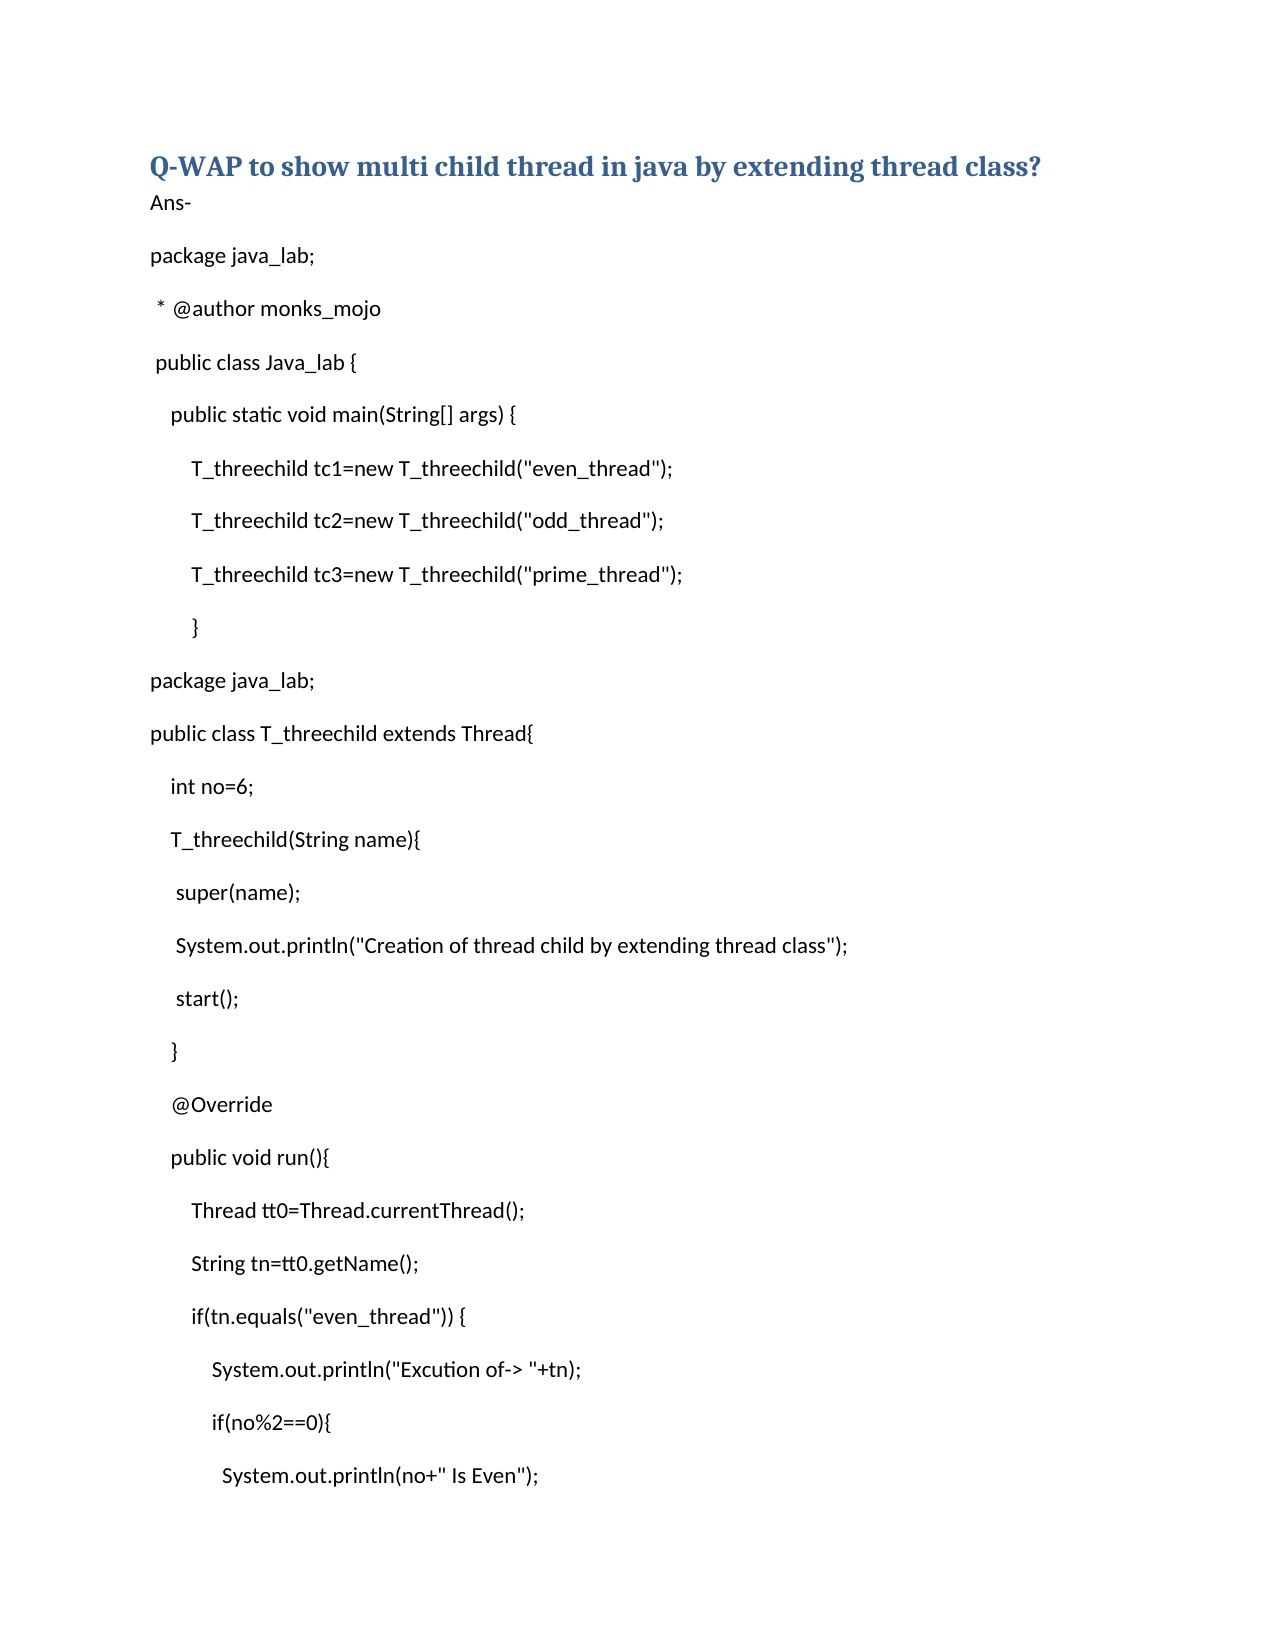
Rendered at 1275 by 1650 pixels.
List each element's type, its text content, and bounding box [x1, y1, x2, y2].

text public static void main(String[] args) { [150, 401, 1125, 429]
text super(name); [150, 878, 1125, 906]
text Thread tt0=Thread.currentThread(); [150, 1196, 1125, 1224]
text Ans- [150, 188, 1125, 217]
subtitle Q-WAP to show multi child thread in java by extending thread class? [150, 150, 1125, 183]
text package java_lab; [150, 242, 1125, 269]
text System.out.println("Creation of thread child by extending thread class"); [150, 931, 1125, 959]
text start(); [150, 984, 1125, 1012]
text } [150, 613, 1125, 641]
text package java_lab; [150, 666, 1125, 694]
text public class Java_lab { [150, 348, 1125, 376]
text T_threechild tc3=new T_threechild("prime_thread"); [150, 560, 1125, 588]
text @Override [150, 1090, 1125, 1118]
text T_threechild(String name){ [150, 825, 1125, 853]
text } [150, 1037, 1125, 1065]
text String tn=tt0.getName(); [150, 1249, 1125, 1277]
text T_threechild tc1=new T_threechild("even_thread"); [150, 454, 1125, 482]
text * @author monks_mojo [150, 294, 1125, 323]
text if(tn.equals("even_thread")) { [150, 1302, 1125, 1330]
text System.out.println("Excution of-> "+tn); [150, 1355, 1125, 1383]
text public class T_threechild extends Thread{ [150, 719, 1125, 747]
text if(no%2==0){ [150, 1408, 1125, 1436]
text T_threechild tc2=new T_threechild("odd_thread"); [150, 507, 1125, 535]
text int no=6; [150, 772, 1125, 800]
text public void run(){ [150, 1143, 1125, 1171]
text System.out.println(no+" Is Even"); [150, 1461, 1125, 1489]
